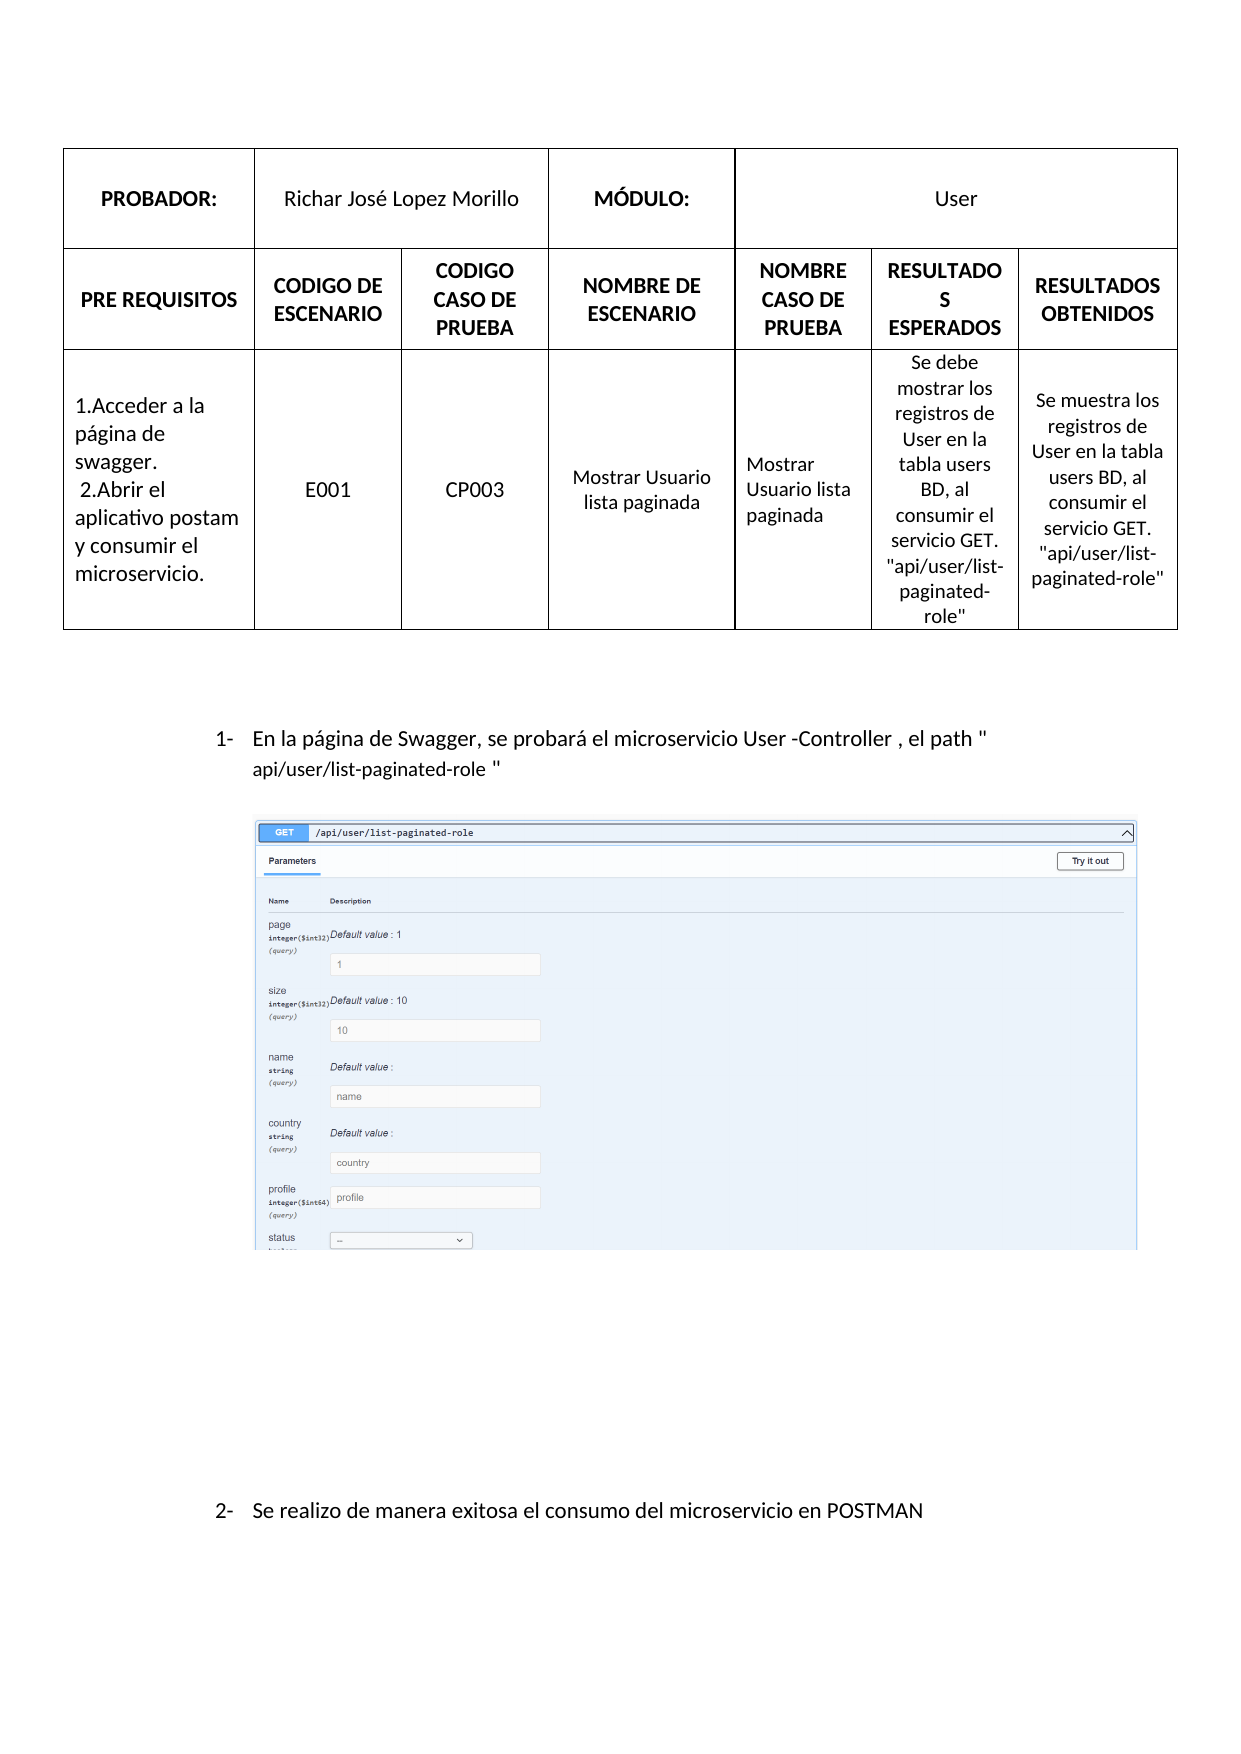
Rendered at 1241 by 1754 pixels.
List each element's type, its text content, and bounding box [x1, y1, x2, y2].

table_cell Mostrar Usuario lista paginada [549, 350, 734, 629]
picture [252, 814, 1138, 1250]
table_cell Richar José Lopez Morillo [255, 149, 548, 248]
table_cell Mostrar Usuario lista paginada [736, 350, 871, 629]
table_cell CODIGO CASO DE PRUEBA [402, 249, 548, 348]
table_cell 1.Acceder a la página de swagger. 2.Abrir el aplicativo postam y consumir el microservicio. [64, 350, 254, 629]
table_cell CP003 [402, 350, 548, 629]
table_cell NOMBRE CASO DE PRUEBA [736, 249, 871, 348]
list Se realizo de manera exitosa el consumo del microservicio en POSTMAN [215, 1496, 1063, 1524]
table_cell PROBADOR: [64, 149, 254, 248]
table_cell CODIGO DE ESCENARIO [255, 249, 401, 348]
list En la página de Swagger, se probará el microservicio User -Controller , el path " api/user/list-paginated-role " [215, 724, 1063, 782]
table_cell PRE REQUISITOS [64, 249, 254, 348]
table_cell Se muestra los registros de User en la tabla users BD, al consumir el servicio GET. "api/user/list-paginated-role" [1019, 350, 1177, 629]
table_cell RESULTADOS ESPERADOS [872, 249, 1018, 348]
table_cell MÓDULO: [549, 149, 734, 248]
table_cell E001 [255, 350, 401, 629]
table_cell NOMBRE DE ESCENARIO [549, 249, 734, 348]
table_cell RESULTADOS OBTENIDOS [1019, 249, 1177, 348]
table_cell Se debe mostrar los registros de User en la tabla users BD, al consumir el servicio GET. "api/user/list-paginated-role" [872, 350, 1018, 629]
table_cell User [736, 149, 1177, 248]
